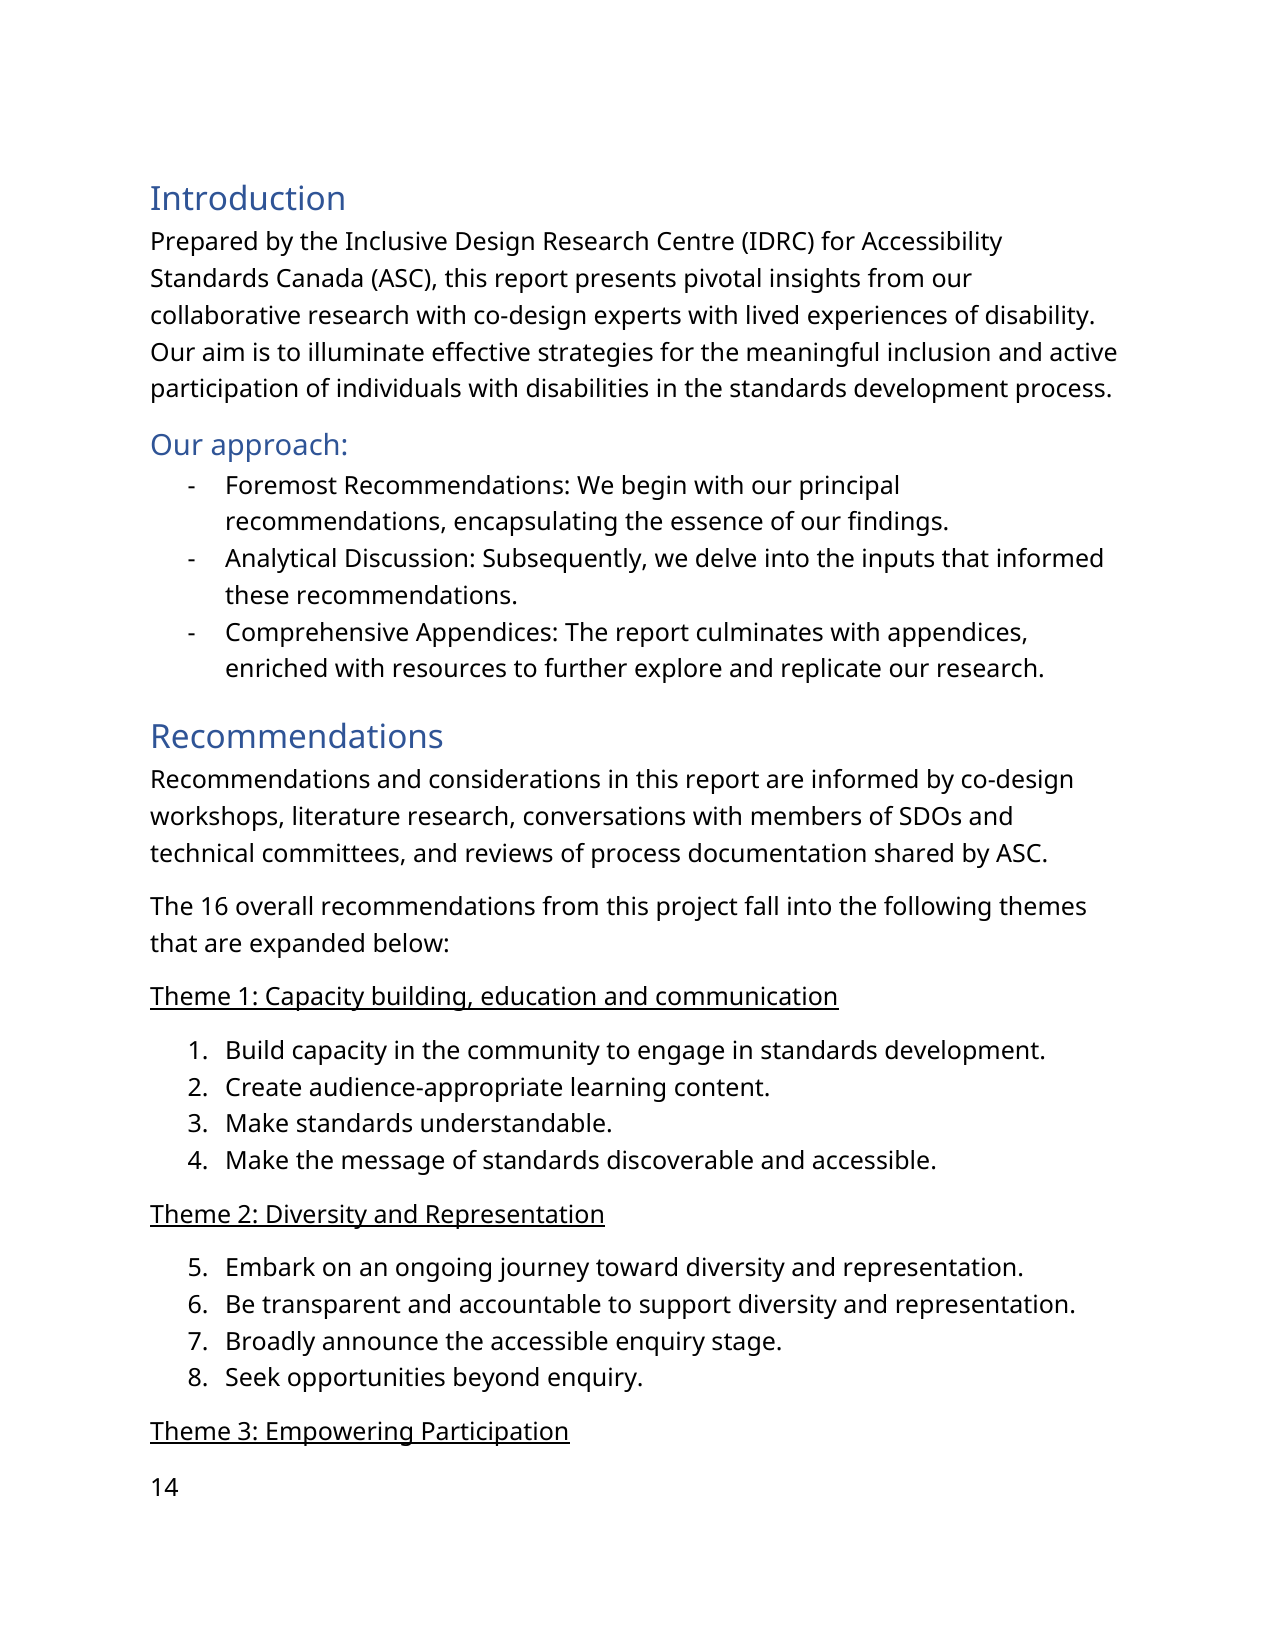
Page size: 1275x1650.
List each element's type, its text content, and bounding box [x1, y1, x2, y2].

list Be transparent and accountable to support diversity and representation. [187, 1286, 1125, 1321]
text Theme 2: Diversity and Representation [150, 1196, 1125, 1230]
text Prepared by the Inclusive Design Research Centre (IDRC) for Accessibility Standards Canada (ASC), this report presents pivotal insights from our collaborative research with co-design experts with lived experiences of disability. Our aim is to illuminate effective strategies for the meaningful inclusion and active participation of individuals with disabilities in the standards development process. [150, 224, 1125, 405]
list Make the message of standards discoverable and accessible. [187, 1143, 1125, 1177]
text Recommendations and considerations in this report are informed by co-design workshops, literature research, conversations with members of SDOs and technical committees, and reviews of process documentation shared by ASC. [150, 762, 1125, 869]
list Broadly announce the accessible enquiry stage. [187, 1323, 1125, 1357]
list Foremost Recommendations: We begin with our principal recommendations, encapsulating the essence of our findings. [187, 467, 1125, 538]
text Theme 3: Empowering Participation [150, 1413, 1125, 1447]
subtitle Introduction [150, 175, 1125, 220]
list Analytical Discussion: Subsequently, we delve into the inputs that informed these recommendations. [187, 541, 1125, 612]
list Embark on an ongoing journey toward diversity and representation. [187, 1250, 1125, 1284]
list Create audience-appropriate learning content. [187, 1069, 1125, 1103]
list Seek opportunities beyond enquiry. [187, 1360, 1125, 1394]
list Make standards understandable. [187, 1106, 1125, 1140]
list Comprehensive Appendices: The report culminates with appendices, enriched with resources to further explore and replicate our research. [187, 614, 1125, 685]
subtitle Recommendations [150, 713, 1125, 758]
text The 16 overall recommendations from this project fall into the following themes that are expanded below: [150, 889, 1125, 960]
list Build capacity in the community to engage in standards development. [187, 1032, 1125, 1067]
subtitle Our approach: [150, 424, 1125, 464]
text Theme 1: Capacity building, education and communication [150, 979, 1125, 1013]
